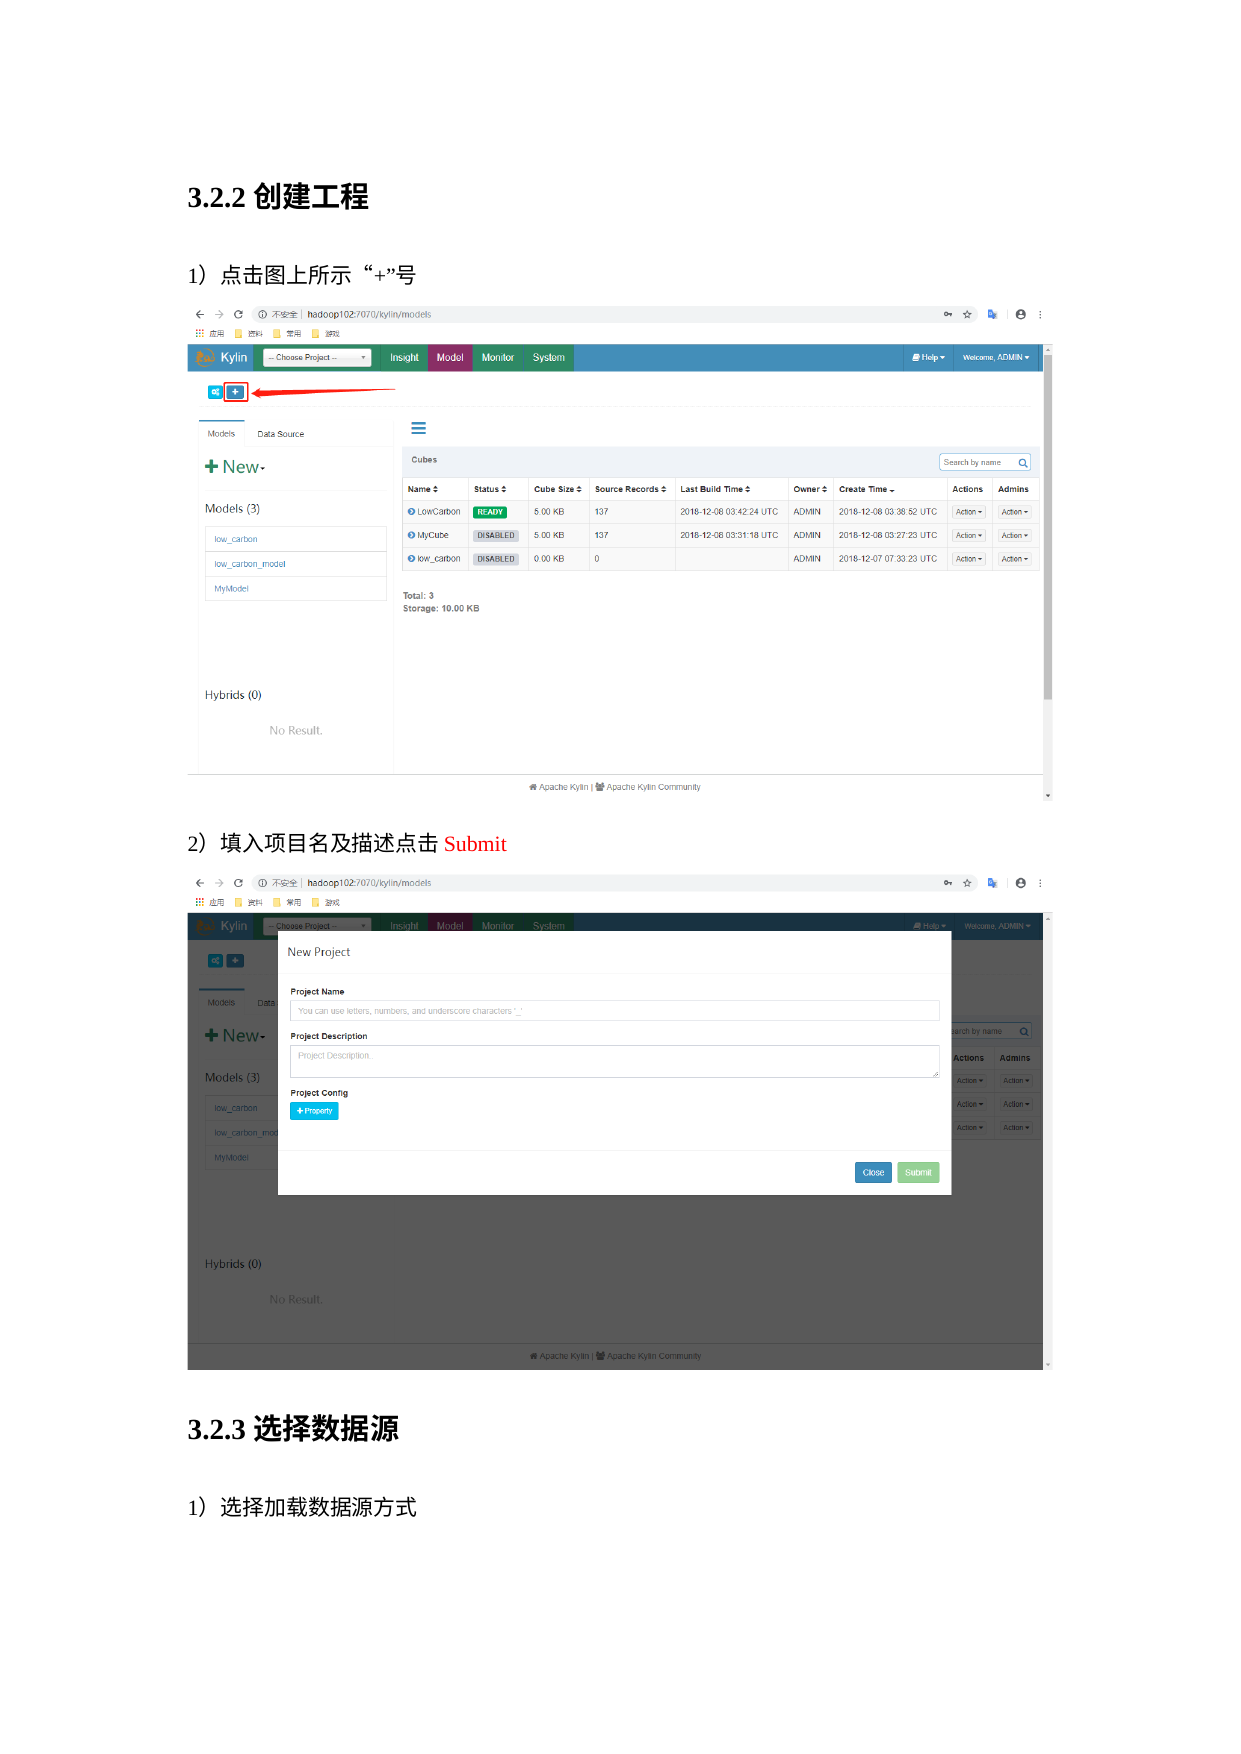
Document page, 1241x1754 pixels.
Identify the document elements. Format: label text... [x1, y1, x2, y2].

text 2）填入项目名及描述点击Submit [187, 826, 1053, 858]
picture [187, 305, 1053, 801]
text 1）点击图上所示“+”号 [187, 257, 1053, 290]
text 1）选择加载数据源方式 [187, 1489, 1053, 1522]
picture [187, 874, 1053, 1370]
subtitle 3.2.2 创建工程 [187, 162, 1053, 227]
subtitle 3.2.3 选择数据源 [187, 1394, 1053, 1459]
